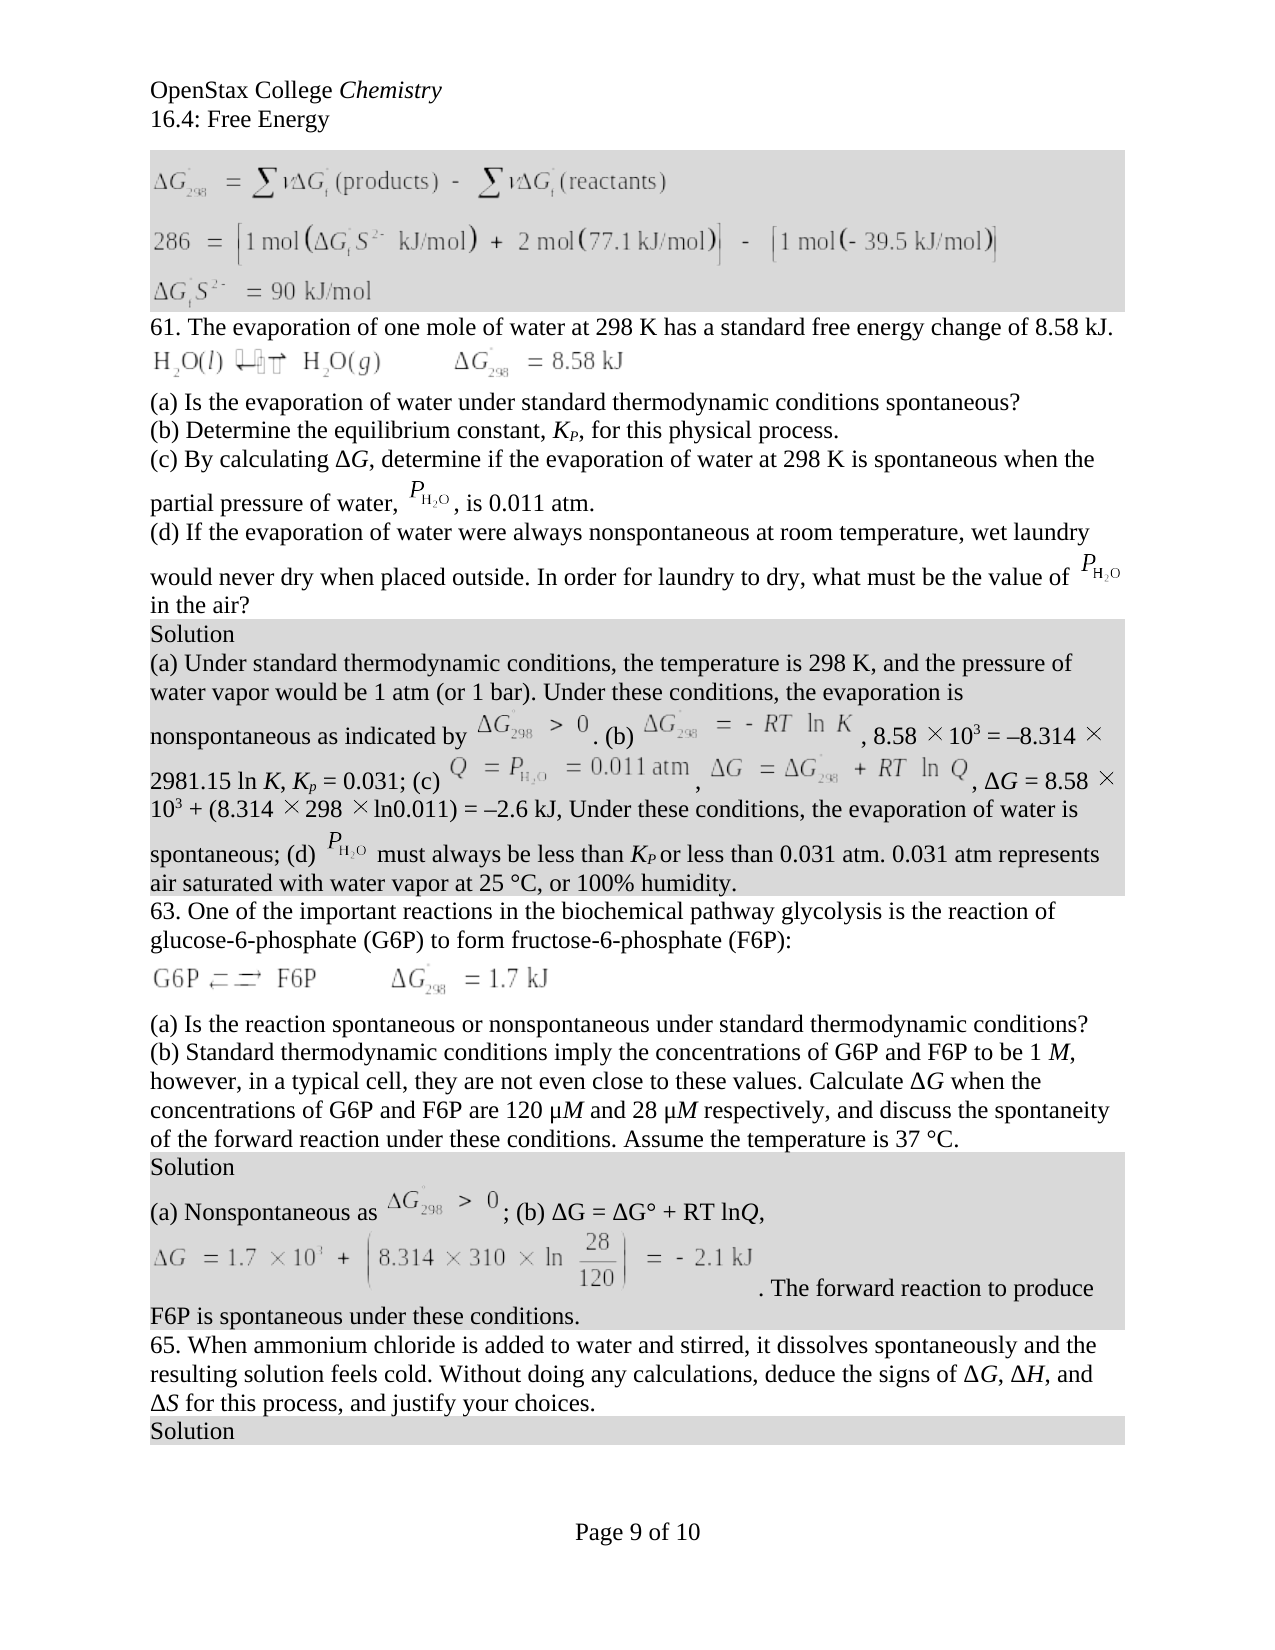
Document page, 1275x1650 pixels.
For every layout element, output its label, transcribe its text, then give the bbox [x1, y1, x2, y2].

text (b) Determine the equilibrium constant, KP, for this physical process. [150, 415, 1125, 444]
text (a) Is the reaction spontaneous or nonspontaneous under standard thermodynamic conditions? [150, 1009, 1125, 1037]
text (c) By calculating ∆G, determine if the evaporation of water at 298 K is spontaneous when the partial pressure of water, , is 0.011 atm. [150, 444, 1125, 517]
text Solution [150, 619, 1125, 648]
text (a) Under standard thermodynamic conditions, the temperature is 298 K, and the pressure of water vapor would be 1 atm (or 1 bar). Under these conditions, the evaporation is nonspontaneous as indicated by . (b) , 8.58 103 = –8.314 2981.15 ln K, Kp = 0.031; (c) , , ΔG = 8.58 103 + (8.314 298 ln0.011) = –2.6 kJ, Under these conditions, the evaporation of water is spontaneous; (d) must always be less than KP or less than 0.031 atm. 0.031 atm represents air saturated with water vapor at 25 °C, or 100% humidity. [150, 648, 1125, 896]
text Solution [150, 1416, 1125, 1445]
text 63. One of the important reactions in the biochemical pathway glycolysis is the reaction of glucose-6-phosphate (G6P) to form fructose-6-phosphate (F6P): [150, 896, 1125, 954]
text Solution [150, 1152, 1125, 1181]
text 61. The evaporation of one mole of water at 298 K has a standard free energy change of 8.58 kJ. [150, 312, 1125, 341]
text (b) Standard thermodynamic conditions imply the concentrations of G6P and F6P to be 1 M, however, in a typical cell, they are not even close to these values. Calculate ΔG when the concentrations of G6P and F6P are 120 μM and 28 μM respectively, and discuss the spontaneity of the forward reaction under these conditions. Assume the temperature is 37 °C. [150, 1037, 1125, 1152]
text 65. When ammonium chloride is added to water and stirred, it dissolves spontaneously and the resulting solution feels cold. Without doing any calculations, deduce the signs of ΔG, ΔH, and ΔS for this process, and justify your choices. [150, 1330, 1125, 1416]
text (a) Nonspontaneous as ; (b) ΔG = ΔG° + RT lnQ, . The forward reaction to produce F6P is spontaneous under these conditions. [150, 1181, 1125, 1330]
text (a) Is the evaporation of water under standard thermodynamic conditions spontaneous? [150, 387, 1125, 415]
text (d) If the evaporation of water were always nonspontaneous at room temperature, wet laundry would never dry when placed outside. In order for laundry to dry, what must be the value of in the air? [150, 517, 1125, 619]
